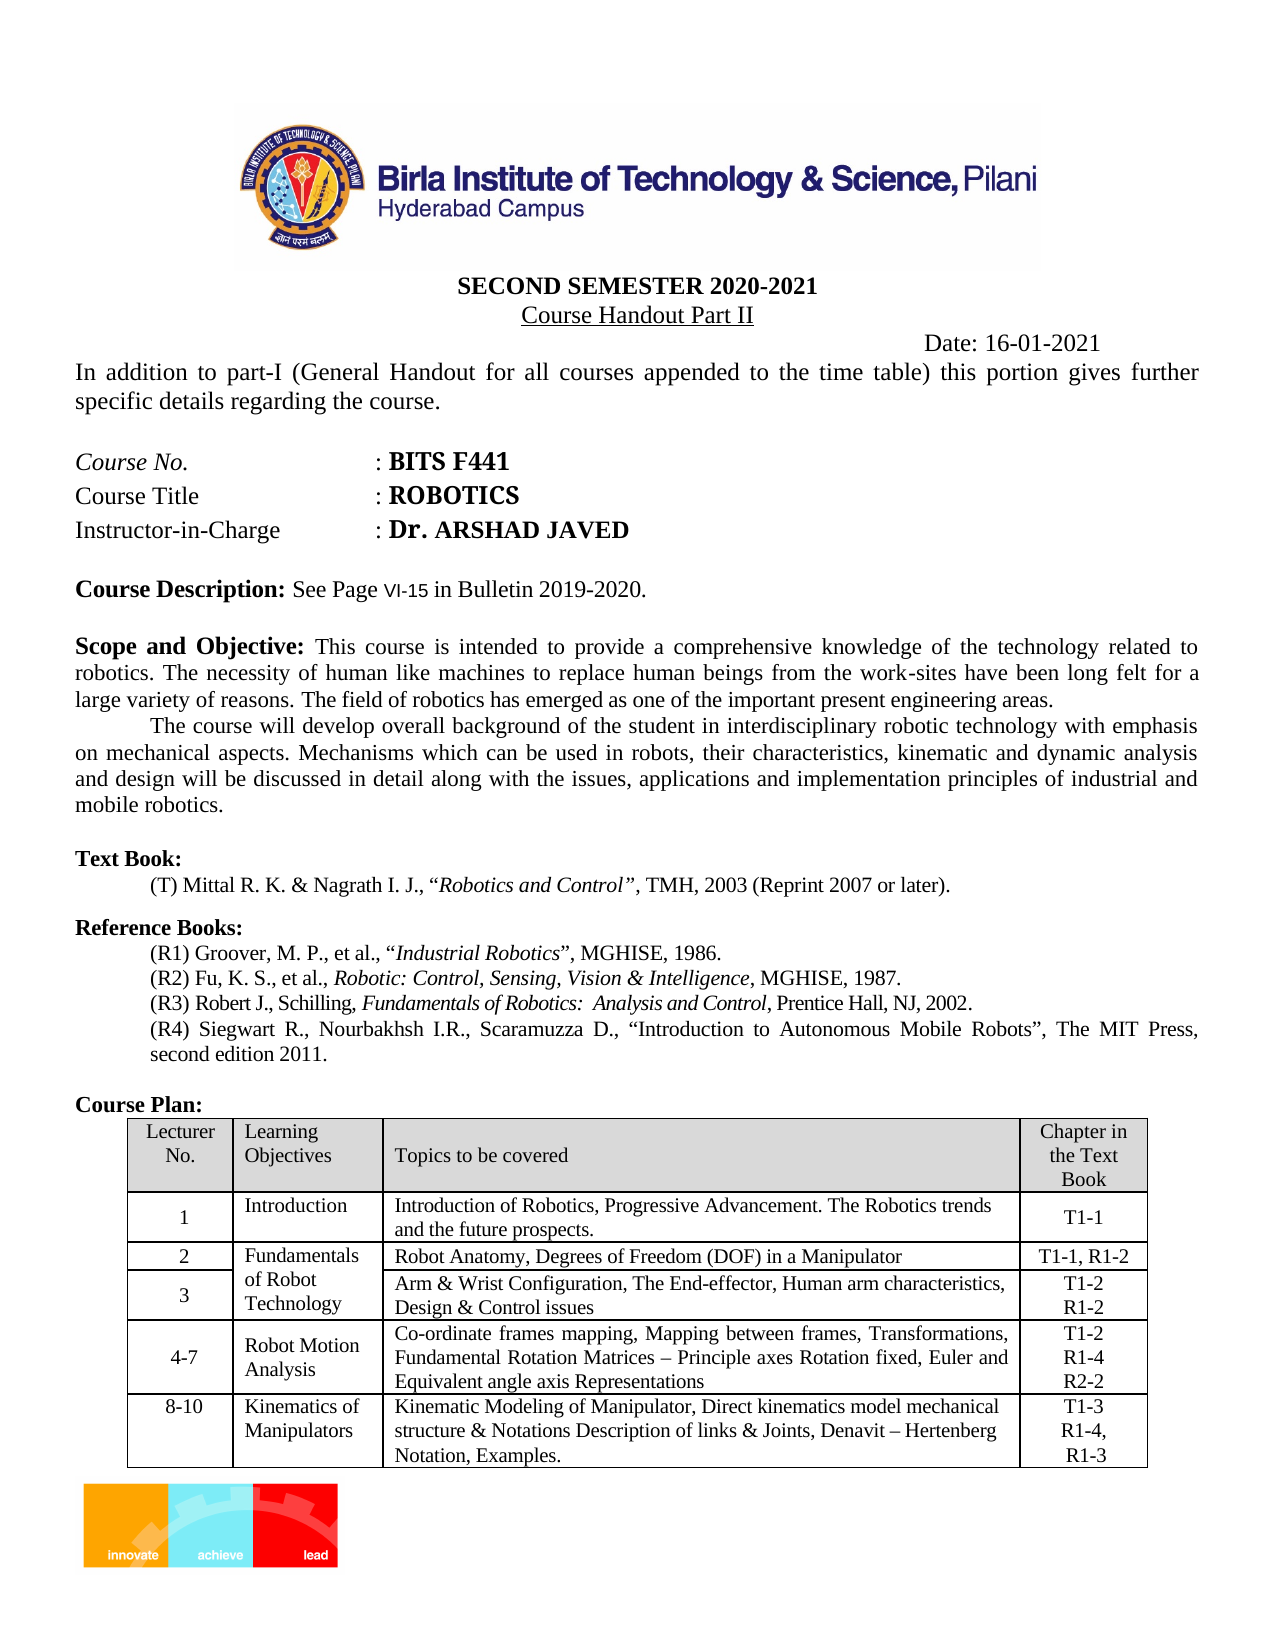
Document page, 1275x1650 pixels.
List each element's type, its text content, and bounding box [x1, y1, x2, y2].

text In addition to part-I (General Handout for all courses appended to the time table) this portion gives further specific details regarding the course. [75, 357, 1200, 415]
table_cell Robot Anatomy, Degrees of Freedom (DOF) in a Manipulator [384, 1243, 1019, 1269]
text (R4) Siegwart R., Nourbakhsh I.R., Scaramuzza D., “Introduction to Autonomous Mobile Robots”, The MIT Press, second edition 2011. [150, 1016, 1200, 1066]
text Course No. : BITS F441 [75, 443, 1200, 477]
text Text Book: [75, 845, 1200, 872]
text Scope and Objective: This course is intended to provide a comprehensive knowledge of the technology related to robotics. The necessity of human like machines to replace human beings from the work-sites have been long felt for a large variety of reasons. The field of robotics has emerged as one of the important present engineering areas. [75, 631, 1200, 712]
text (R3) Robert J., Schilling, Fundamentals of Robotics: Analysis and Control, Prentice Hall, NJ, 2002. [150, 990, 1200, 1016]
table_cell 4-7 [128, 1321, 232, 1393]
table_cell Co-ordinate frames mapping, Mapping between frames, Transformations, Fundamental Rotation Matrices – Principle axes Rotation fixed, Euler and Equivalent angle axis Representations [384, 1321, 1019, 1393]
text (T) Mittal R. K. & J., “Robotics and Control”, TMH, 2003 (Reprint 2007 or later). [75, 872, 1200, 897]
table_cell T1-2 R1-4 R2-2 [1021, 1321, 1147, 1393]
text (R2) Fu, K. S., et al., Robotic: Control, Sensing, Vision & Intelligence, MGHISE, 1987. [75, 965, 1200, 990]
text Course Handout Part II [75, 300, 1200, 328]
table_cell T1-3 R1-4, R1-3 [1021, 1395, 1147, 1467]
text Instructor-in-Charge : Dr. ARSHAD JAVED [75, 512, 1200, 546]
picture [233, 103, 1042, 271]
table_cell 8-10 [128, 1395, 232, 1467]
text Date: 16-01-2021 [750, 328, 1200, 357]
picture [75, 1476, 346, 1575]
table_header Chapter in the Text Book [1021, 1119, 1147, 1191]
text Course Title : ROBOTICS [75, 477, 1200, 512]
text SECOND SEMESTER 2020-2021 [75, 271, 1200, 300]
table_cell T1-1, R1-2 [1021, 1243, 1147, 1269]
table_cell T1-1 [1021, 1193, 1147, 1241]
table_cell 1 [128, 1193, 232, 1241]
table_cell Arm & Wrist Configuration, The End-effector, Human arm characteristics, Design & Control issues [384, 1271, 1019, 1319]
table_cell Introduction [234, 1193, 382, 1241]
text Course Plan: [75, 1091, 1200, 1117]
text (R1) Groover, M. P., et al., “Industrial Robotics”, MGHISE, 1986. [75, 940, 1200, 965]
table_cell Introduction of Robotics, Progressive Advancement. The Robotics trends and the future prospects. [384, 1193, 1019, 1241]
table_cell Kinematic Modeling of Manipulator, Direct kinematics model mechanical structure & Notations Description of links & Joints, Denavit – Hertenberg Notation, Examples. [384, 1395, 1019, 1467]
table_cell Fundamentals of Robot Technology [234, 1243, 382, 1319]
table_header Lecturer No. [128, 1119, 232, 1191]
text The course will develop overall background of the student in interdisciplinary robotic technology with emphasis on mechanical aspects. Mechanisms which can be used in robots, their characteristics, kinematic and dynamic analysis and design will be discussed in detail along with the issues, applications and implementation principles of industrial and mobile robotics. [75, 712, 1200, 818]
table_cell 2 [128, 1243, 232, 1269]
table_cell Robot Motion Analysis [234, 1321, 382, 1393]
table_cell Kinematics of Manipulators [234, 1395, 382, 1467]
table_cell 3 [128, 1271, 232, 1319]
text Reference Books: [75, 913, 1200, 940]
table_cell T1-2 R1-2 [1021, 1271, 1147, 1319]
table_header Learning Objectives [234, 1119, 382, 1191]
text Course Description: See Page VI-15 in Bulletin 2019-2020. [75, 574, 1200, 603]
table_header Topics to be covered [384, 1119, 1019, 1191]
